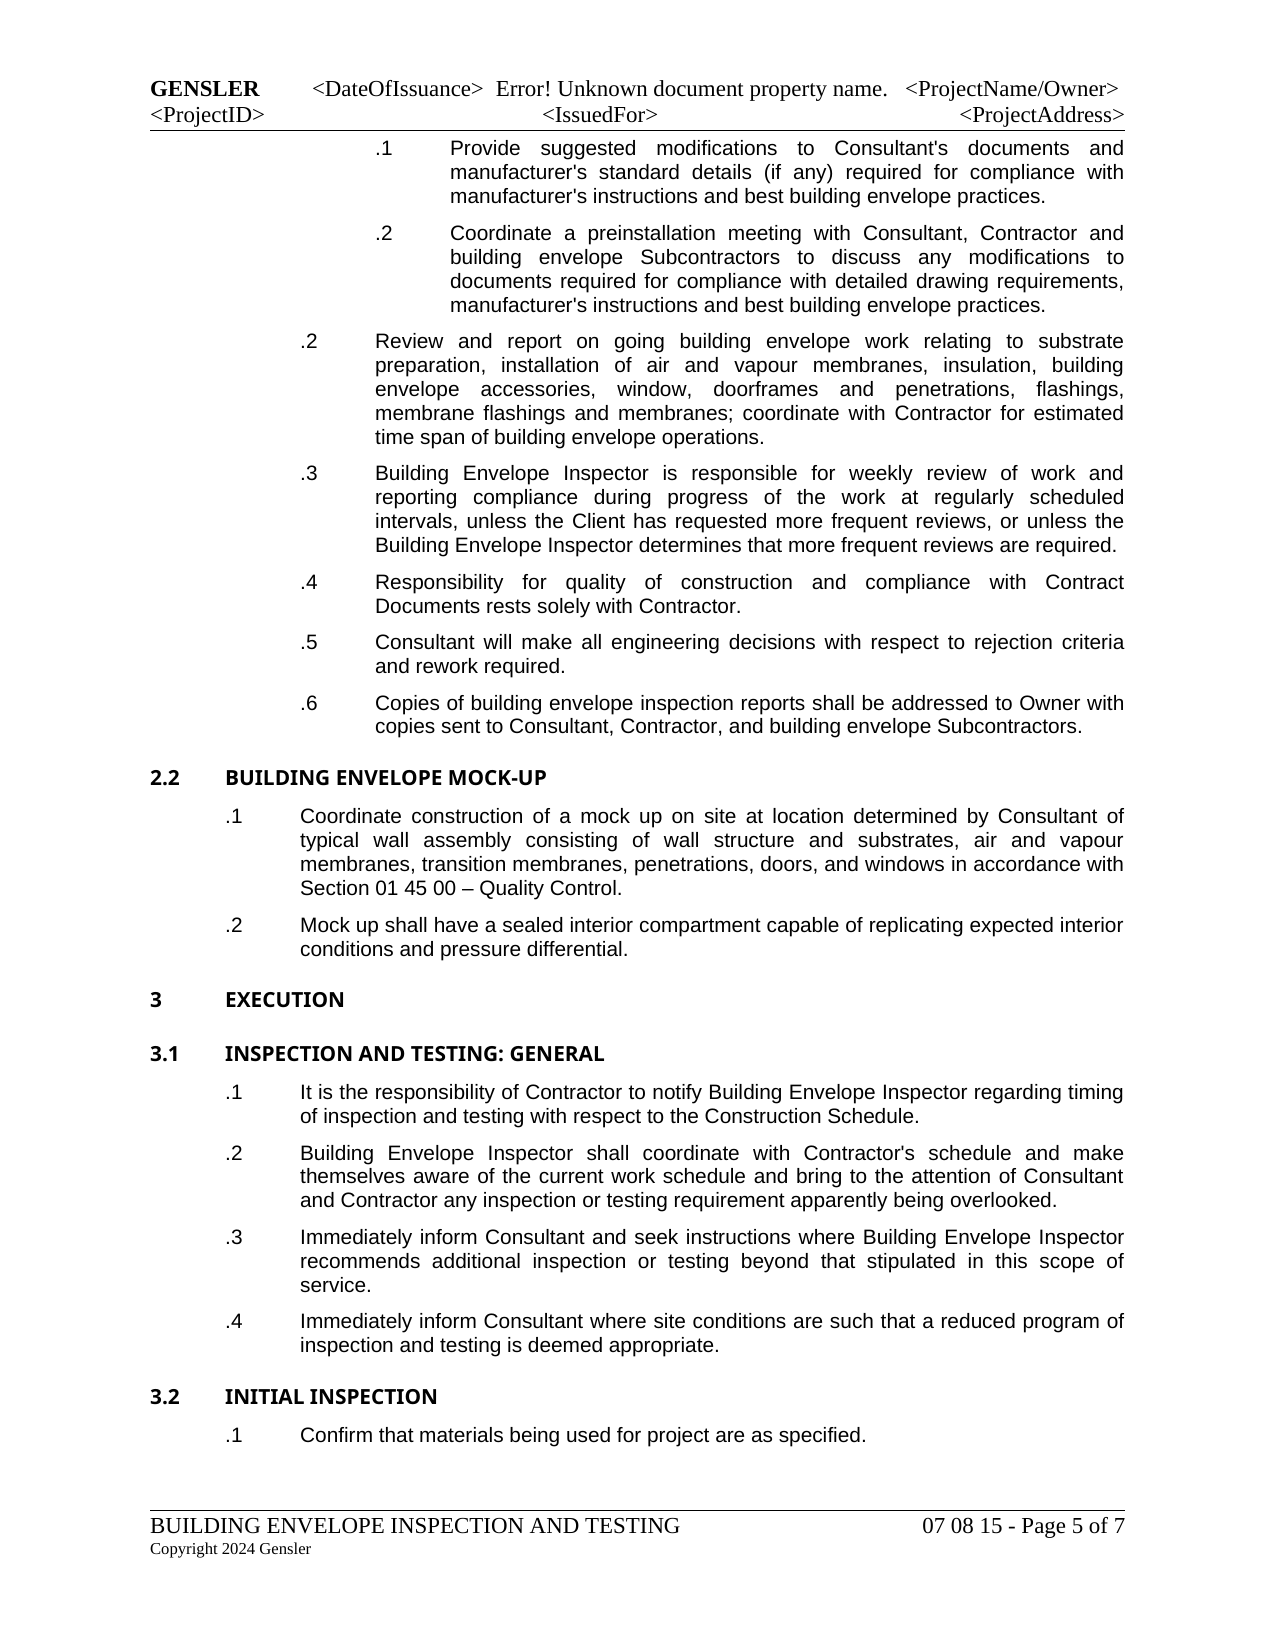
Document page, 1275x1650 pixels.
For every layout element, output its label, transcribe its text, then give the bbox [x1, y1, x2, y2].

list building envelope mock-up [150, 763, 1125, 792]
list Immediately inform Consultant and seek instructions where Building Envelope Inspector recommends additional inspection or testing beyond that stipulated in this scope of service. [225, 1225, 1125, 1297]
list Coordinate a preinstallation meeting with Consultant, Contractor and building envelope Subcontractors to discuss any modifications to documents required for compliance with detailed drawing requirements, manufacturer's instructions and best building envelope practices. [375, 221, 1125, 316]
list Review and report on going building envelope work relating to substrate preparation, installation of air and vapour membranes, insulation, building envelope accessories, window, doorframes and penetrations, flashings, membrane flashings and membranes; coordinate with Contractor for estimated time span of building envelope operations. [300, 329, 1125, 449]
list Consultant will make all engineering decisions with respect to rejection criteria and rework required. [300, 630, 1125, 678]
list Copies of building envelope inspection reports shall be addressed to Owner with copies sent to Consultant, Contractor, and building envelope Subcontractors. [300, 690, 1125, 738]
list It is the responsibility of Contractor to notify Building Envelope Inspector regarding timing of inspection and testing with respect to the Construction Schedule. [225, 1080, 1125, 1128]
list Execution [150, 986, 1125, 1014]
list Building Envelope Inspector is responsible for weekly review of work and reporting compliance during progress of the work at regularly scheduled intervals, unless the Client has requested more frequent reviews, or unless the Building Envelope Inspector determines that more frequent reviews are required. [300, 461, 1125, 557]
list Building Envelope Inspector shall coordinate with Contractor's schedule and make themselves aware of the current work schedule and bring to the attention of Consultant and Contractor any inspection or testing requirement apparently being overlooked. [225, 1140, 1125, 1212]
list Coordinate construction of a mock up on site at location determined by Consultant of typical wall assembly consisting of wall structure and substrates, air and vapour membranes, transition membranes, penetrations, doors, and windows in accordance with Section 01 45 00 – Quality Control. [225, 804, 1125, 900]
list Immediately inform Consultant where site conditions are such that a reduced program of inspection and testing is deemed appropriate. [225, 1309, 1125, 1357]
list Mock up shall have a sealed interior compartment capable of replicating expected interior conditions and pressure differential. [225, 913, 1125, 961]
list Provide suggested modifications to Consultant's documents and manufacturer's standard details (if any) required for compliance with manufacturer's instructions and best building envelope practices. [375, 136, 1125, 208]
list Confirm that materials being used for project are as specified. [225, 1423, 1125, 1447]
list Responsibility for quality of construction and compliance with Contract Documents rests solely with Contractor. [300, 569, 1125, 617]
list initial inspection [150, 1382, 1125, 1410]
list inspection and testing: general [150, 1039, 1125, 1067]
